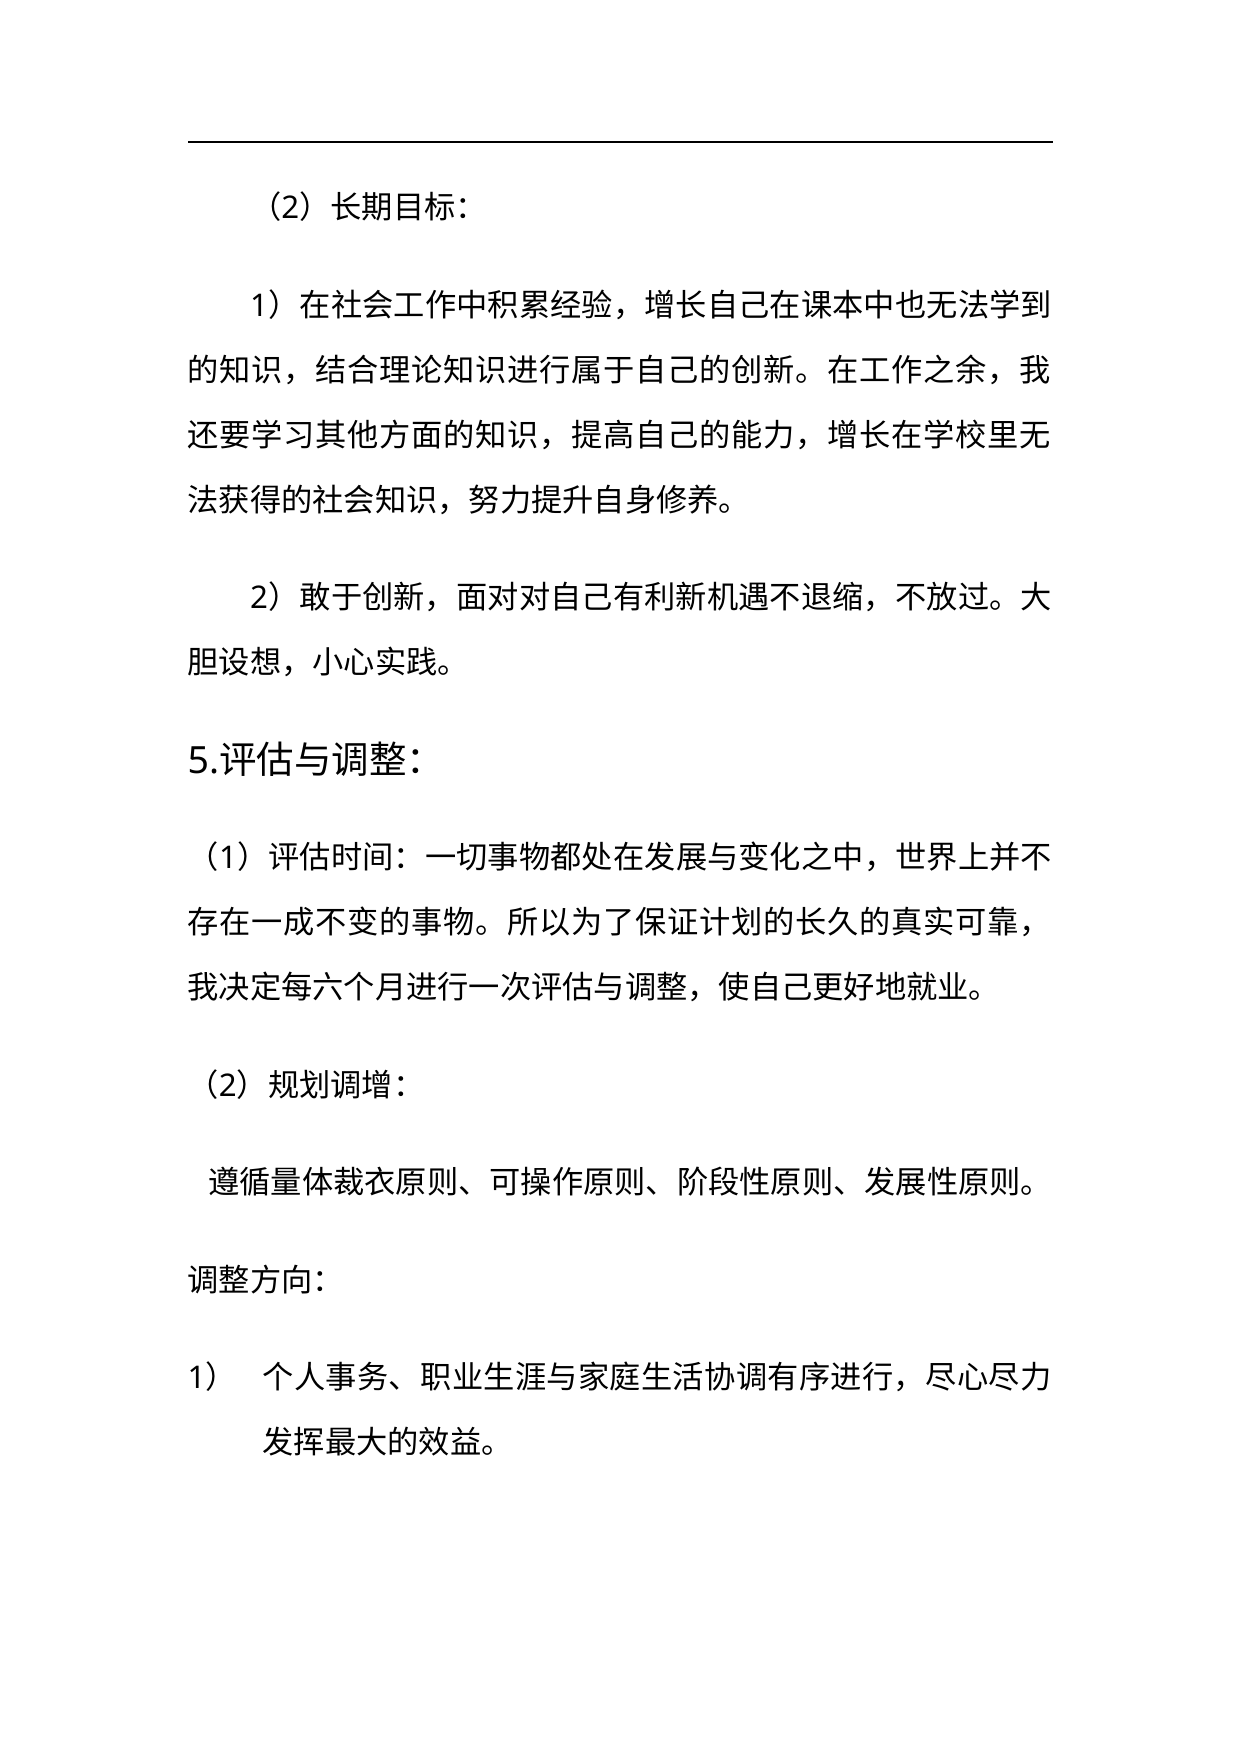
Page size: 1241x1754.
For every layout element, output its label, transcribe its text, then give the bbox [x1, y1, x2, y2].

text （1）评估时间：一切事物都处在发展与变化之中，世界上并不存在一成不变的事物。所以为了保证计划的长久的真实可靠，我决定每六个月进行一次评估与调整，使自己更好地就业。 [187, 823, 1053, 1018]
list 2）敢于创新，面对对自己有利新机遇不退缩，不放过。大胆设想，小心实践。 [187, 563, 1053, 693]
text 调整方向： [187, 1245, 1053, 1310]
list 个人事务、职业生涯与家庭生活协调有序进行，尽心尽力，发挥最大的效益。 [187, 1343, 1053, 1473]
text （2）规划调增： [187, 1050, 1053, 1115]
text 5.评估与调整： [187, 725, 1053, 790]
list 1）在社会工作中积累经验，增长自己在课本中也无法学到的知识，结合理论知识进行属于自己的创新。在工作之余，我还要学习其他方面的知识，提高自己的能力，增长在学校里无法获得的社会知识，努力提升自身修养。 [187, 270, 1053, 530]
list （2）长期目标： [187, 173, 1053, 238]
text 遵循量体裁衣原则、可操作原则、阶段性原则、发展性原则。 [187, 1148, 1053, 1213]
